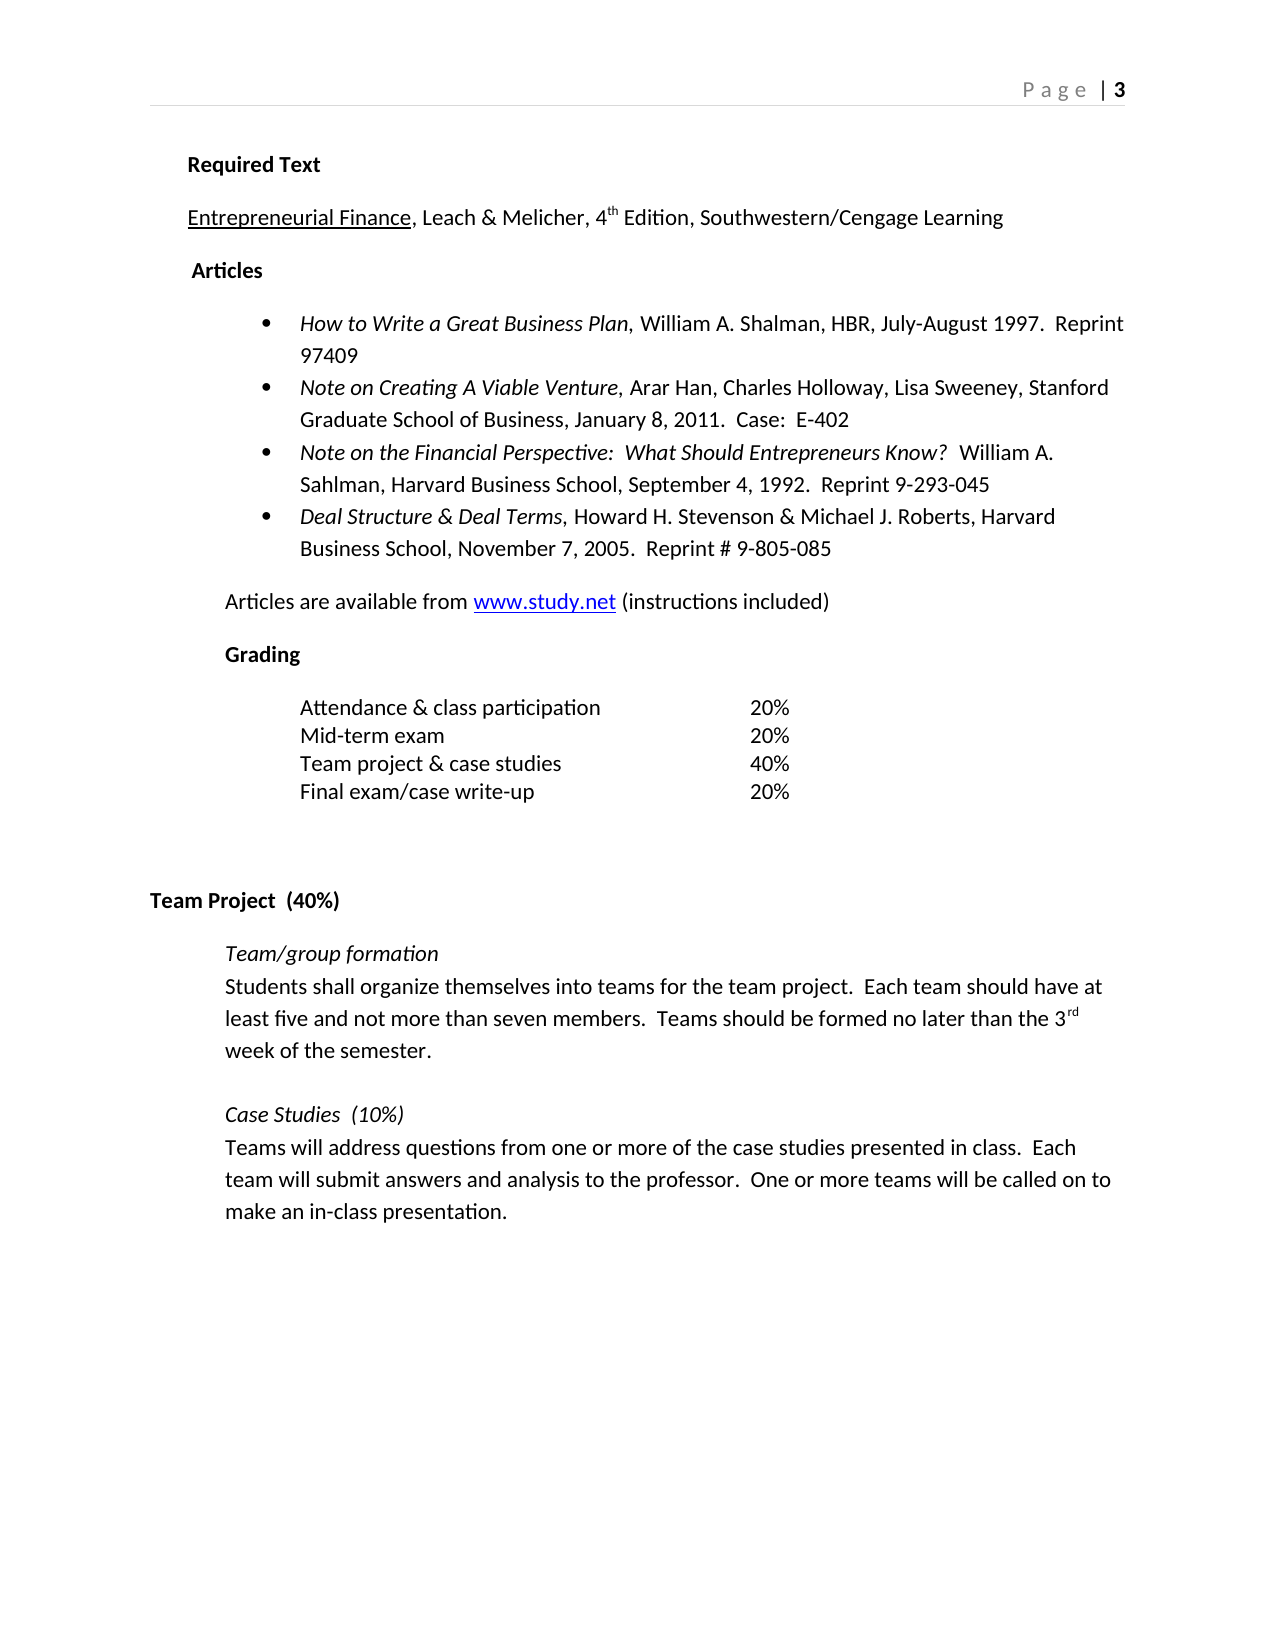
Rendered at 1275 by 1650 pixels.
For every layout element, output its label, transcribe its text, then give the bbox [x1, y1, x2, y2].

list Deal Structure & Deal Terms, Howard H. Stevenson & Michael J. Roberts, Harvard Business School, November 7, 2005. Reprint # 9-805-085 [262, 502, 1125, 562]
list Note on the Financial Perspective: What Should Entrepreneurs Know? William A. Sahlman, Harvard Business School, September 4, 1992. Reprint 9-293-045 [262, 438, 1125, 498]
list Students shall organize themselves into teams for the team project. Each team should have at least five and not more than seven members. Teams should be formed no later than the 3rd week of the semester. [225, 972, 1125, 1064]
text Required Text [187, 150, 1125, 178]
text Entrepreneurial Finance, Leach & Melicher, 4th Edition, Southwestern/Cengage Learning [187, 203, 1125, 231]
list Note on Creating A Viable Venture, Arar Han, Charles Holloway, Lisa Sweeney, Stanford Graduate School of Business, January 8, 2011. Case: E-402 [262, 373, 1125, 434]
text Articles are available from www.study.net (instructions included) [150, 587, 1125, 615]
text Articles [150, 256, 1125, 284]
text Final exam/case write-up 20% [225, 777, 1125, 806]
text Attendance & class participation 20% [150, 693, 1125, 721]
text Team project & case studies 40% [150, 749, 1125, 777]
text Team Project (40%) [150, 887, 1125, 914]
list Case Studies (10%) [225, 1101, 1125, 1128]
list Team/group formation [225, 939, 1125, 968]
list How to Write a Great Business Plan, William A. Shalman, HBR, July-August 1997. Reprint 97409 [262, 309, 1125, 369]
text Mid-term exam 20% [150, 721, 1125, 749]
list Grading [225, 640, 1125, 668]
list Teams will address questions from one or more of the case studies presented in class. Each team will submit answers and analysis to the professor. One or more teams will be called on to make an in-class presentation. [225, 1133, 1125, 1225]
